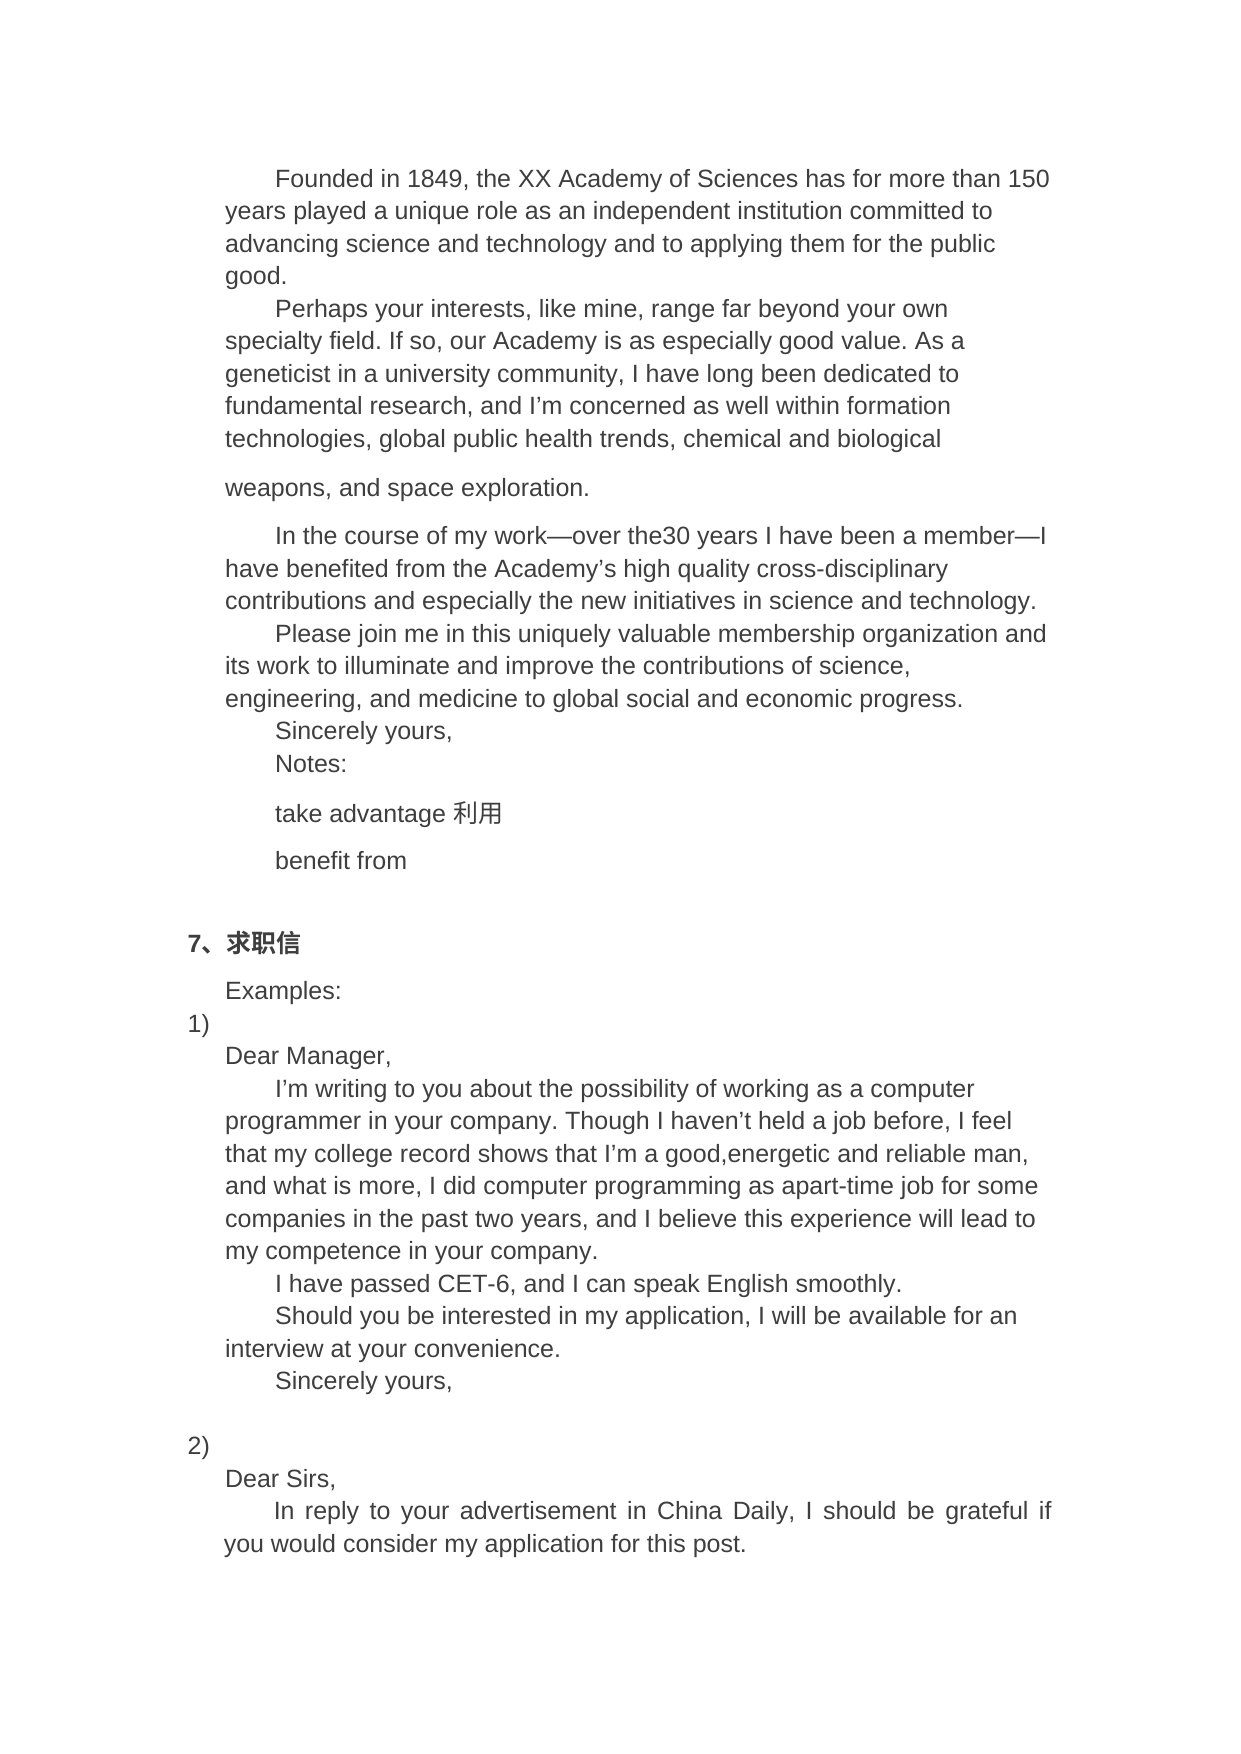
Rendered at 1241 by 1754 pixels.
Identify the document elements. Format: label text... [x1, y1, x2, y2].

text Founded in 1849, the XX Academy of Sciences has for more than 150 years played a unique role as an independent institution committed to advancing science and technology and to applying them for the public good. [225, 162, 1053, 292]
text Should you be interested in my application, I will be available for an interview at your convenience. [225, 1299, 1053, 1364]
text Sincerely yours, [225, 714, 1053, 747]
text I’m writing to you about the possibility of working as a computer programmer in your company. Though I haven’t held a job before, I feel that my college record shows that I’m a good,energetic and reliable man, and what is more, I did computer programming as apart-time job for some companies in the past two years, and I believe this experience will lead to my competence in your company. [225, 1072, 1053, 1267]
text Please join me in this uniquely valuable membership organization and its work to illuminate and improve the contributions of science, engineering, and medicine to global social and economic progress. [225, 617, 1053, 714]
text 2) [187, 1429, 1053, 1462]
text Dear Sirs, [187, 1462, 1053, 1494]
text 7、求职信 [187, 909, 1053, 974]
text In the course of my work—over the30 years I have been a member—I have benefited from the Academy’s high quality cross-disciplinary contributions and especially the new initiatives in science and technology. [225, 519, 1053, 617]
text In reply to your advertisement in China Daily, I should be grateful if you would consider my application for this post. [223, 1494, 1053, 1559]
text 1) [187, 1007, 1053, 1039]
text Examples: [225, 974, 1053, 1007]
text benefit from [225, 844, 1053, 877]
text Sincerely yours, [225, 1364, 1053, 1397]
text I have passed CET-6, and I can speak English smoothly. [225, 1267, 1053, 1299]
text take advantage 利用 [225, 779, 1053, 844]
text Perhaps your interests, like mine, range far beyond your own specialty field. If so, our Academy is as especially good value. As a geneticist in a university community, I have long been dedicated to fundamental research, and I’m concerned as well within formation technologies, global public health trends, chemical and biological weapons, and space exploration. [225, 292, 1053, 519]
text Notes: [225, 747, 1053, 779]
text Dear Manager, [225, 1039, 1053, 1072]
